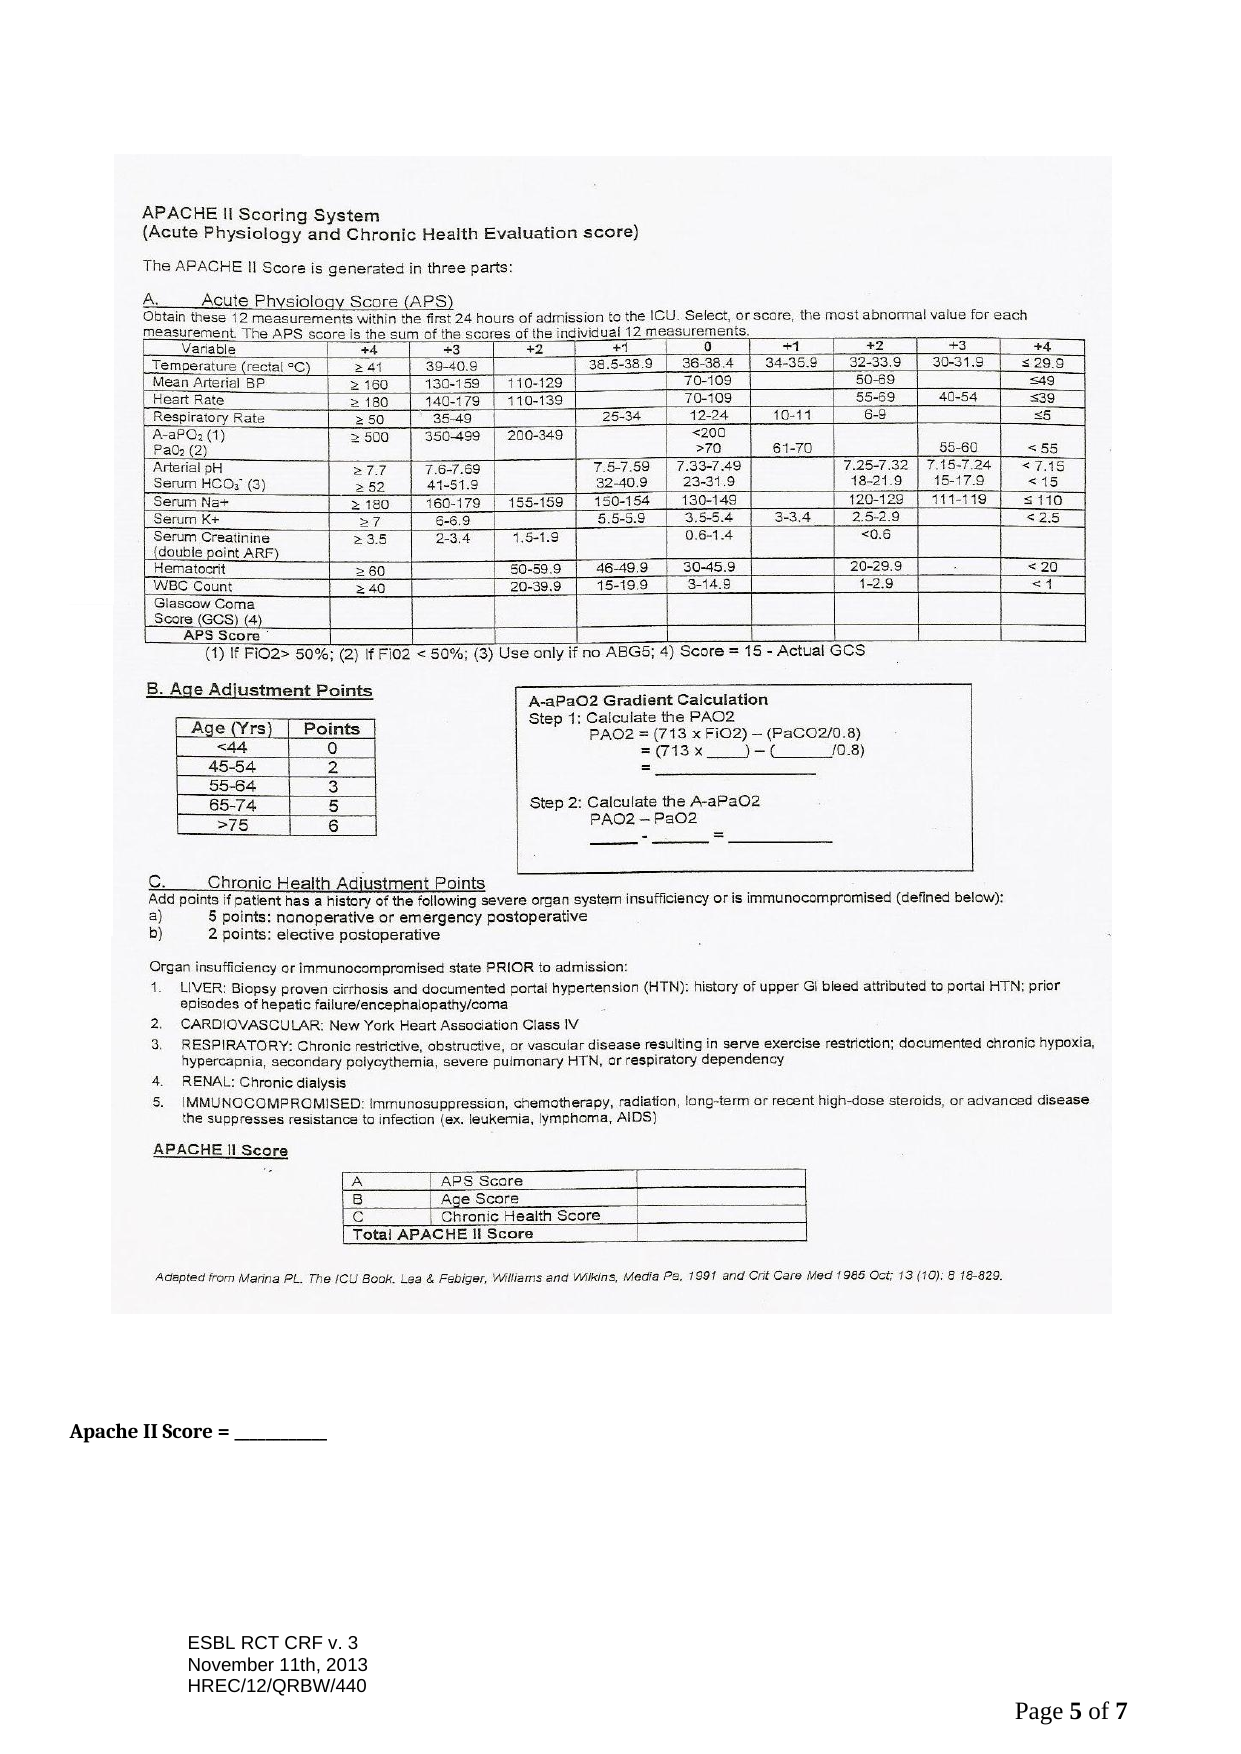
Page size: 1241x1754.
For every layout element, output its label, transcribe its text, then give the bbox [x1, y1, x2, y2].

text Apache II Score = ____________ [69, 1420, 1067, 1444]
picture [69, 56, 1155, 1397]
